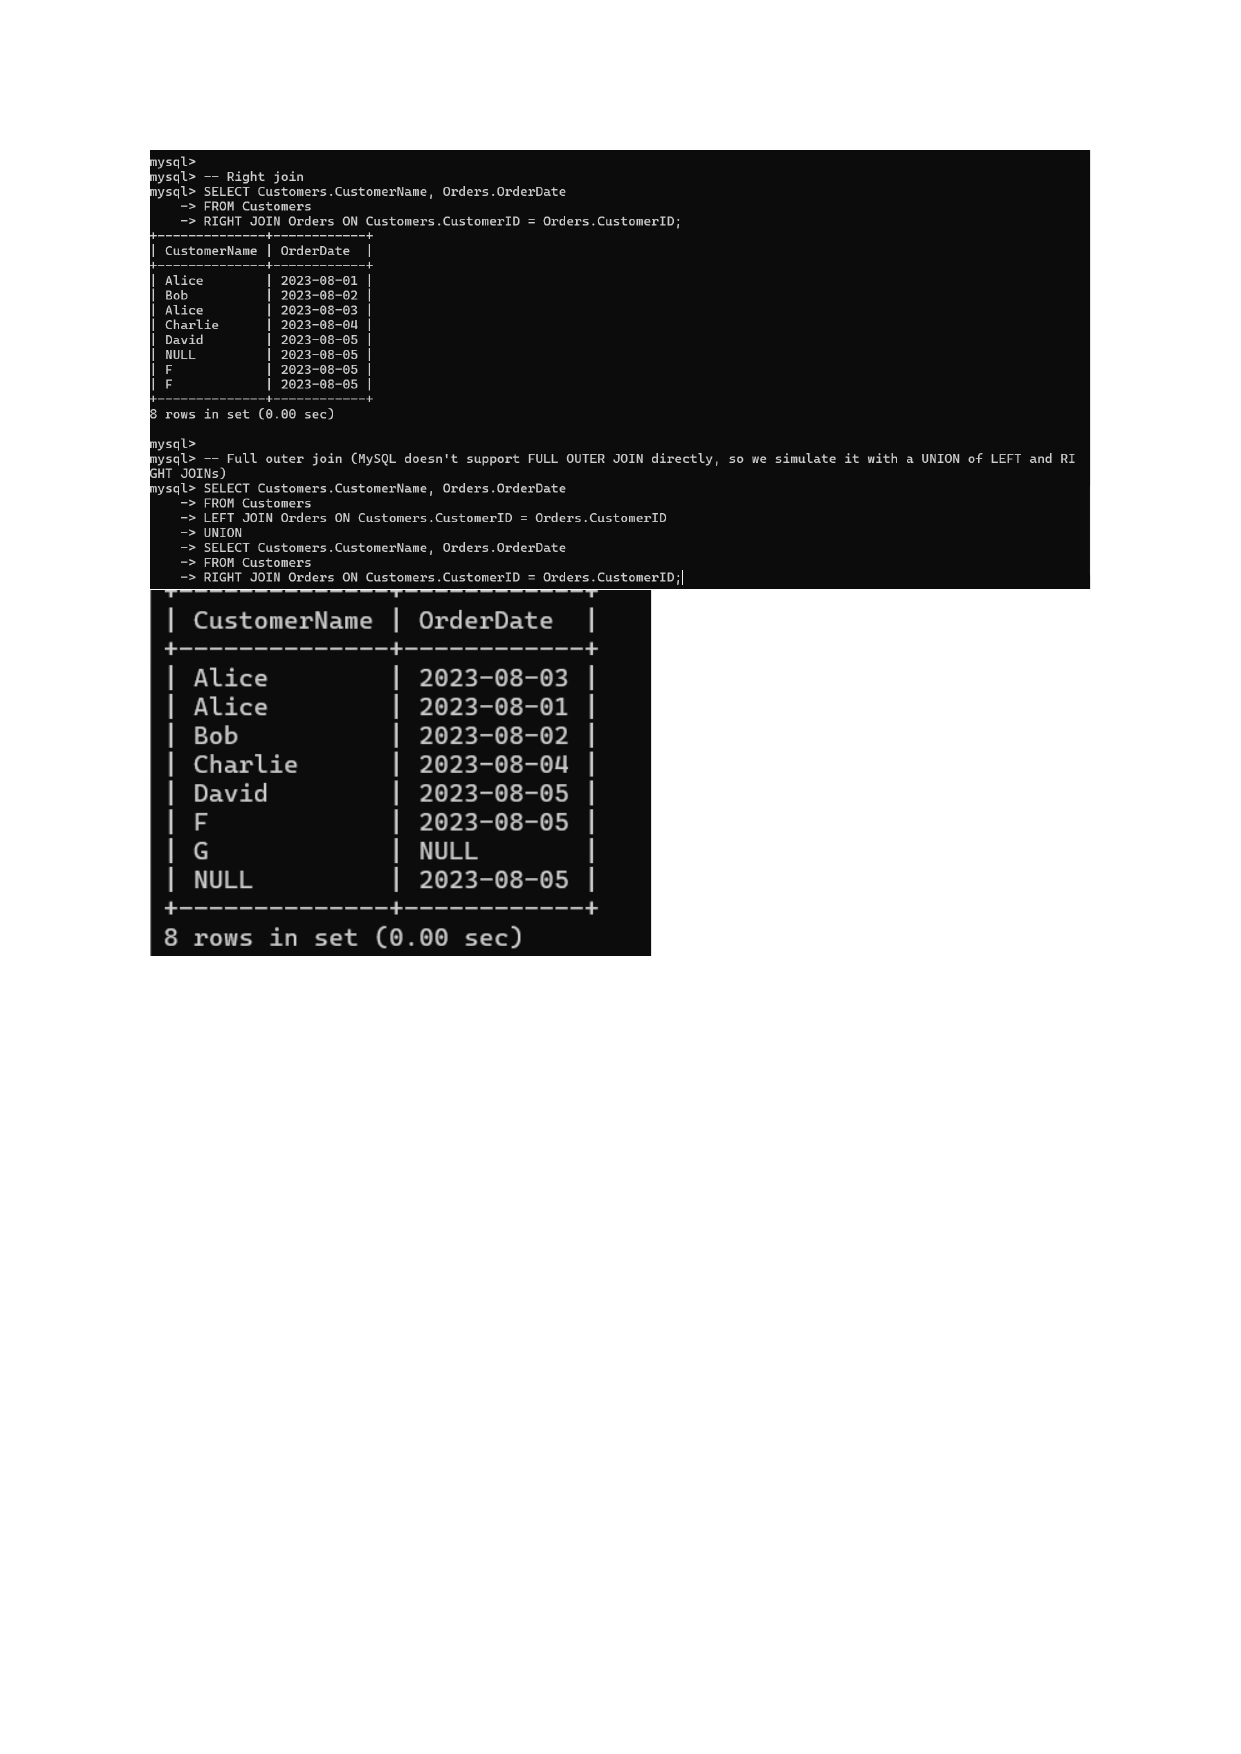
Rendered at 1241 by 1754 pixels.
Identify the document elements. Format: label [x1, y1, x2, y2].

picture [150, 150, 1091, 589]
picture [150, 590, 652, 956]
